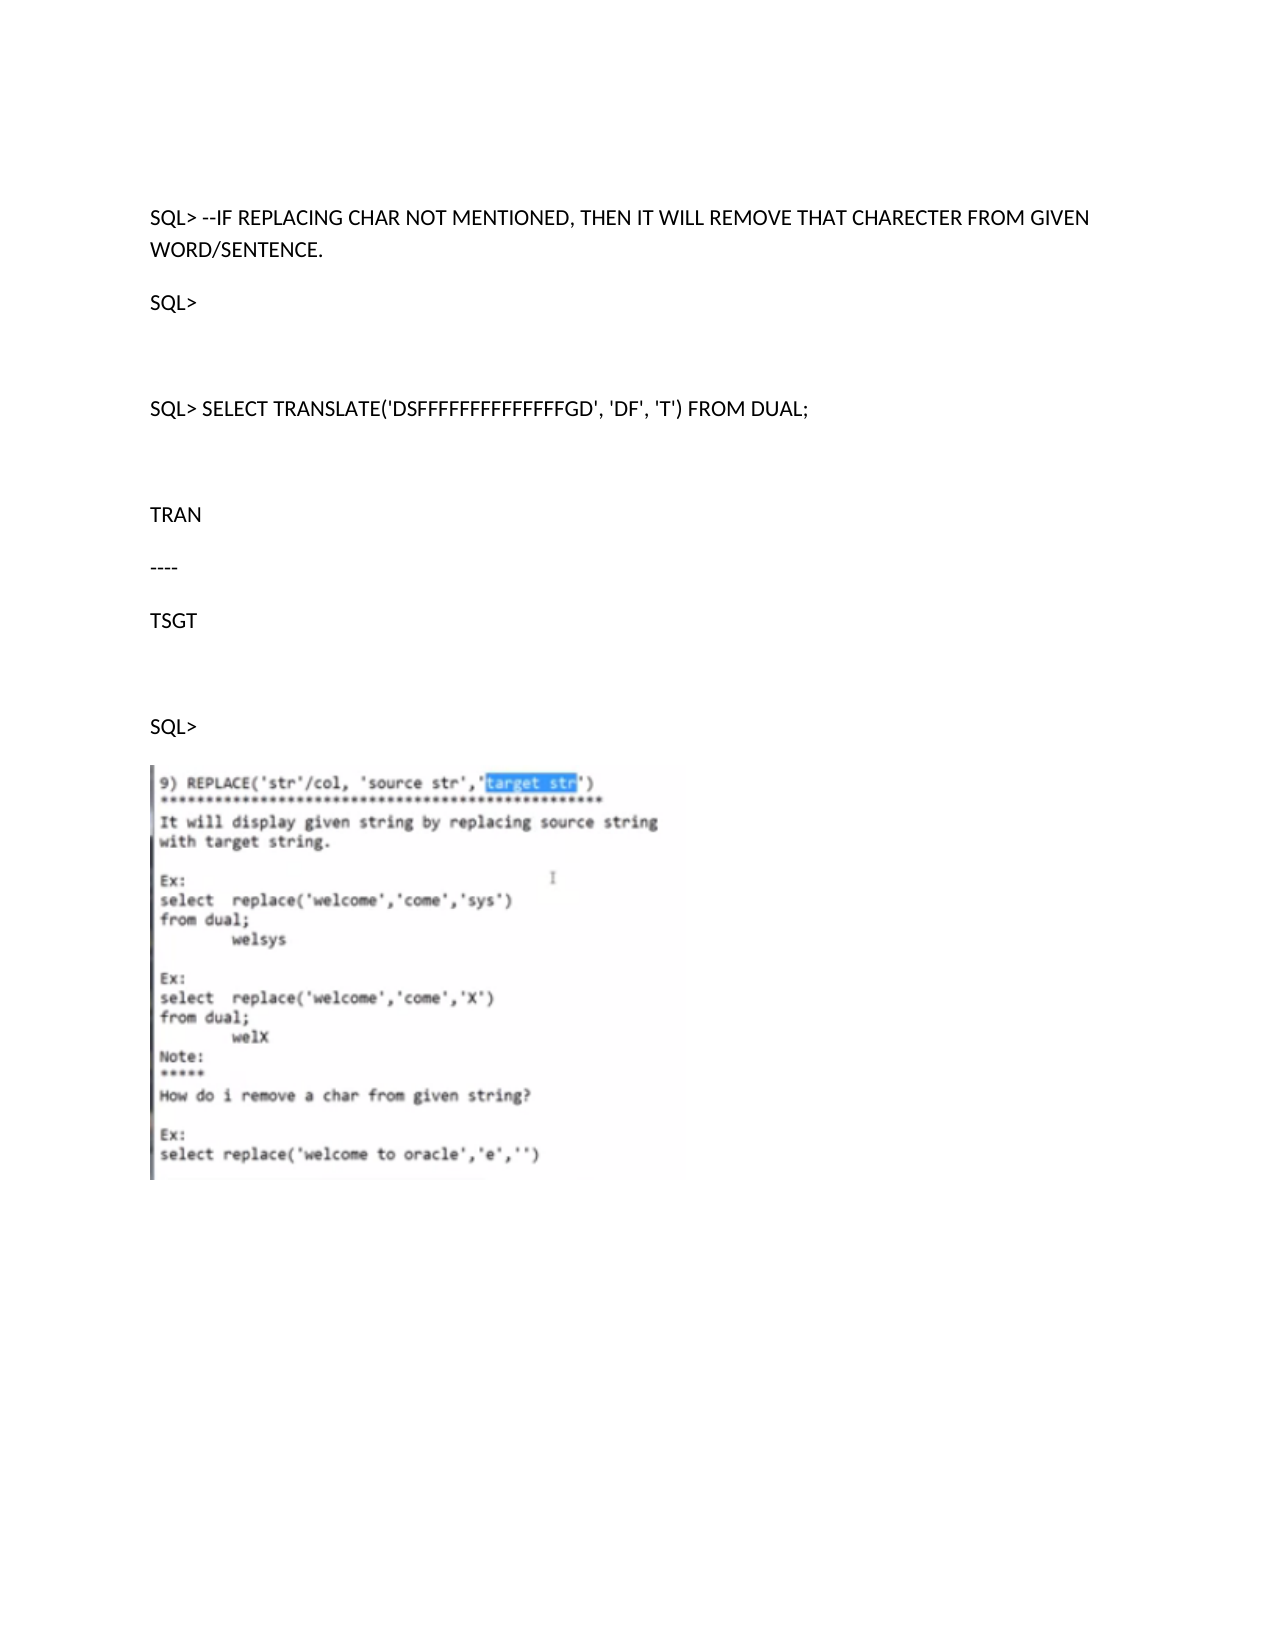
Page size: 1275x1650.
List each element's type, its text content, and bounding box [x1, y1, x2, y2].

text ---- [150, 553, 1125, 581]
picture [150, 765, 686, 1180]
text SQL> [150, 712, 1125, 740]
text TRAN [150, 500, 1125, 528]
text TSGT [150, 606, 1125, 634]
text SQL> [150, 288, 1125, 316]
text SQL> --IF REPLACING CHAR NOT MENTIONED, THEN IT WILL REMOVE THAT CHARECTER FROM GIVEN WORD/SENTENCE. [150, 203, 1125, 263]
text SQL> SELECT TRANSLATE('DSFFFFFFFFFFFFFFGD', 'DF', 'T') FROM DUAL; [150, 394, 1125, 422]
